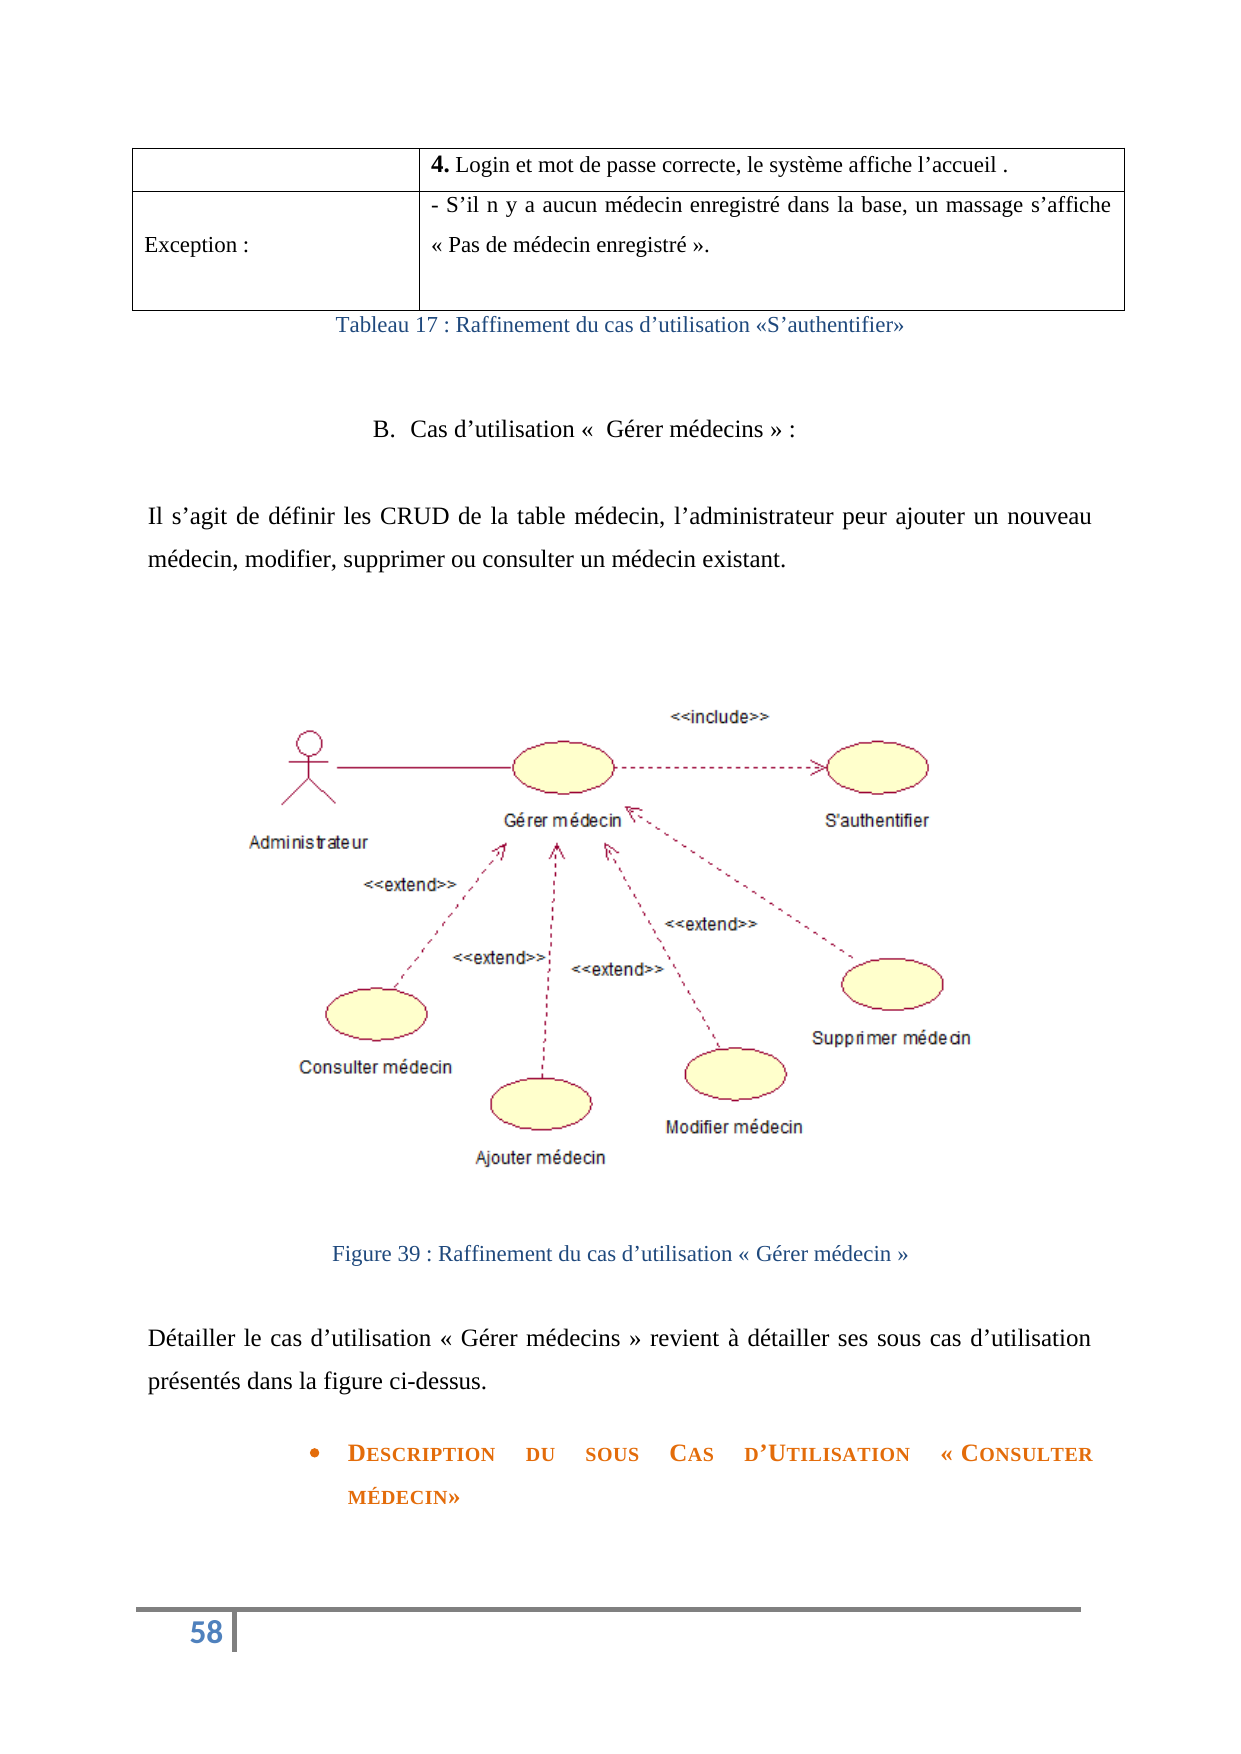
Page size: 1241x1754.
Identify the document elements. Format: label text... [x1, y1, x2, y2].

text Détailler le cas d’utilisation « Gérer médecins » revient à détailler ses sous cas d’utilisation présentés dans la figure ci-dessus. [148, 1323, 1093, 1395]
list Cas d’utilisation « Gérer médecins » : [373, 414, 1093, 443]
text Tableau 17 : Raffinement du cas d’utilisation «S’authentifier» [148, 311, 1093, 337]
text Figure 39 : Raffinement du cas d’utilisation « Gérer médecin » [148, 1240, 1093, 1267]
table_cell Exception : [133, 192, 419, 310]
picture [217, 630, 1024, 1227]
text Il s’agit de définir les CRUD de la table médecin, l’administrateur peur ajouter un nouveau médecin, modifier, supprimer ou consulter un médecin existant. [148, 501, 1093, 573]
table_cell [133, 149, 419, 191]
table_cell - S’il n y a aucun médecin enregistré dans la base, un massage s’affiche « Pas de médecin enregistré ». [420, 192, 1124, 310]
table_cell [420, 149, 1124, 191]
list Description du sous Cas d’Utilisation « Consulter médecin» [310, 1438, 1093, 1510]
